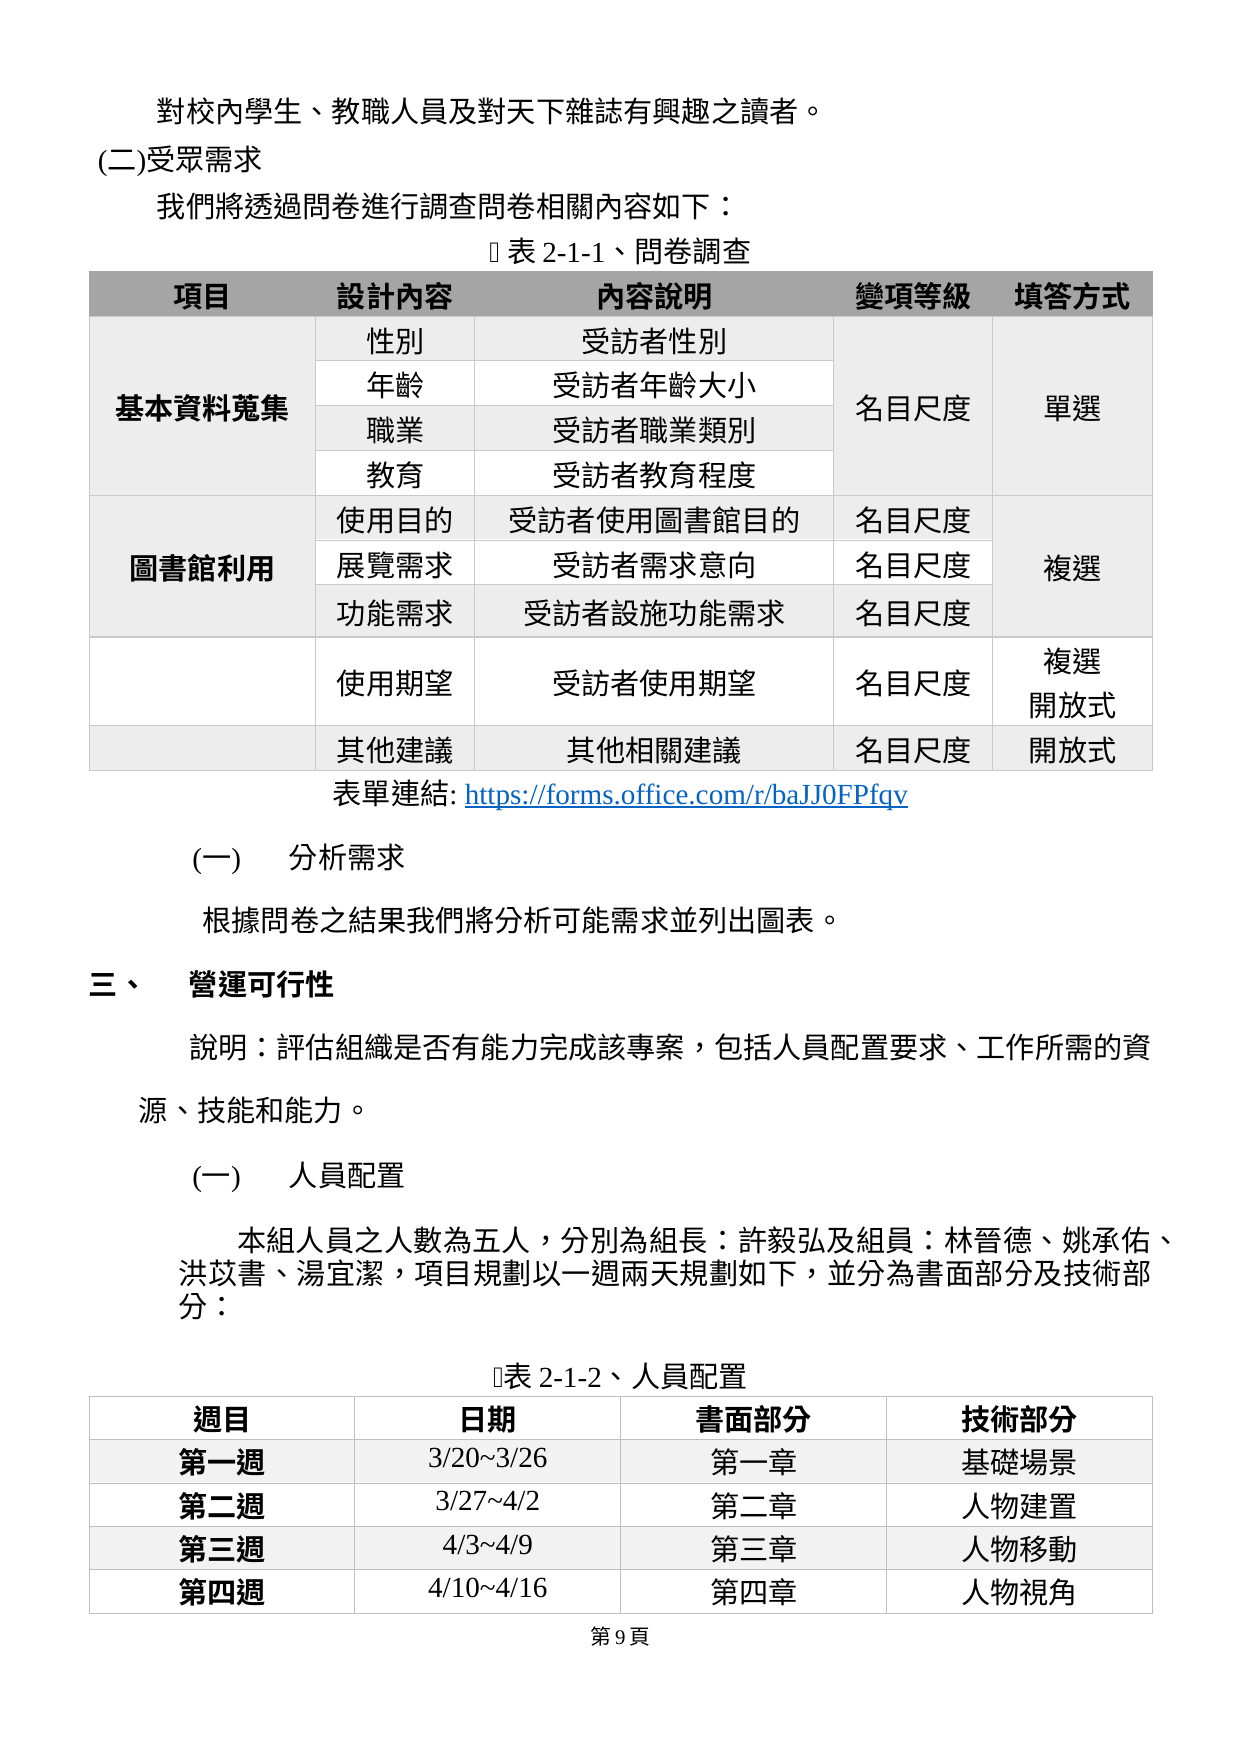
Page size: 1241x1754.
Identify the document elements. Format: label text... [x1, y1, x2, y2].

table_cell 其他建議 [316, 726, 474, 770]
table_header 日期 [355, 1397, 620, 1439]
table_cell 展覽需求 [316, 541, 474, 584]
table_cell 人物視角 [887, 1570, 1152, 1612]
table_header 填答方式 [993, 272, 1152, 316]
table_cell 第四週 [90, 1570, 354, 1612]
text 根據問卷之結果我們將分析可能需求並列出圖表。 [202, 898, 1152, 940]
table_cell 年齡 [316, 361, 474, 405]
text 本組人員之人數為五人，分別為組長：許毅弘及組員：林晉德、姚承佑、洪苡書、湯宜潔，項目規劃以一週兩天規劃如下，並分為書面部分及技術部分： [178, 1224, 1152, 1324]
list 分析需求 [162, 834, 1152, 876]
table_cell 複選 開放式 [993, 638, 1152, 725]
table_cell 第三週 [90, 1527, 354, 1569]
table_cell 名目尺度 [834, 541, 992, 584]
table_cell 基礎場景 [887, 1440, 1152, 1482]
table_cell 性別 [316, 317, 474, 360]
table_cell 第二章 [621, 1484, 886, 1526]
table_cell 3/27~4/2 [355, 1484, 620, 1526]
table_cell 名目尺度 [834, 317, 992, 495]
table_cell 開放式 [993, 726, 1152, 770]
text 對校內學生、教職人員及對天下雜誌有興趣之讀者。 [157, 89, 1152, 131]
text 我們將透過問卷進行調查問卷相關內容如下： [157, 184, 1152, 226]
table_header 書面部分 [621, 1397, 886, 1439]
table_cell 教育 [316, 451, 474, 495]
text 表2-1-2、人員配置 [89, 1353, 1152, 1396]
list 營運可行性 [89, 961, 1152, 1003]
table_cell 4/10~4/16 [355, 1570, 620, 1612]
table_cell 名目尺度 [834, 585, 992, 636]
list 人員配置 [162, 1151, 1152, 1195]
table_cell 人物建置 [887, 1484, 1152, 1526]
table_cell 名目尺度 [834, 496, 992, 539]
table_cell 圖書館利用 [90, 496, 315, 636]
table_cell 4/3~4/9 [355, 1527, 620, 1569]
table_cell 受訪者年齡大小 [475, 361, 833, 405]
table_cell [90, 726, 315, 770]
table_cell 受訪者教育程度 [475, 451, 833, 495]
table_cell 第一週 [90, 1440, 354, 1482]
table_cell 第三章 [621, 1527, 886, 1569]
text (二)受眾需求 [98, 136, 1152, 178]
table_cell 受訪者設施功能需求 [475, 585, 833, 636]
table_cell 基本資料蒐集 [90, 317, 315, 495]
table_cell [90, 638, 315, 725]
table_cell 名目尺度 [834, 638, 992, 725]
text 表2-1-1、問卷調查 [89, 231, 1152, 271]
table_header 內容說明 [475, 272, 833, 316]
table_cell 受訪者職業類別 [475, 406, 833, 450]
table_cell 第四章 [621, 1570, 886, 1612]
table_cell 單選 [993, 317, 1152, 495]
table_cell 受訪者使用期望 [475, 638, 833, 725]
table_cell 使用目的 [316, 496, 474, 539]
table_header 技術部分 [887, 1397, 1152, 1439]
table_header 變項等級 [834, 272, 992, 316]
table_cell 第一章 [621, 1440, 886, 1482]
table_header 項目 [90, 272, 315, 316]
table_cell 受訪者使用圖書館目的 [475, 496, 833, 539]
table_cell 職業 [316, 406, 474, 450]
table_header 設計內容 [316, 272, 474, 316]
table_cell 功能需求 [316, 585, 474, 636]
table_header 週目 [90, 1397, 354, 1439]
table_cell 其他相關建議 [475, 726, 833, 770]
table_cell 人物移動 [887, 1527, 1152, 1569]
text 說明：評估組織是否有能力完成該專案，包括人員配置要求、工作所需的資源、技能和能力。 [139, 1024, 1152, 1130]
table_cell 複選 [993, 496, 1152, 636]
table_cell 3/20~3/26 [355, 1440, 620, 1482]
table_cell 使用期望 [316, 638, 474, 725]
text 表單連結: https://forms.office.com/r/baJJ0FPfqv [89, 771, 1152, 813]
table_cell 受訪者需求意向 [475, 541, 833, 584]
table_cell 名目尺度 [834, 726, 992, 770]
table_cell 第二週 [90, 1484, 354, 1526]
table_cell 受訪者性別 [475, 317, 833, 360]
